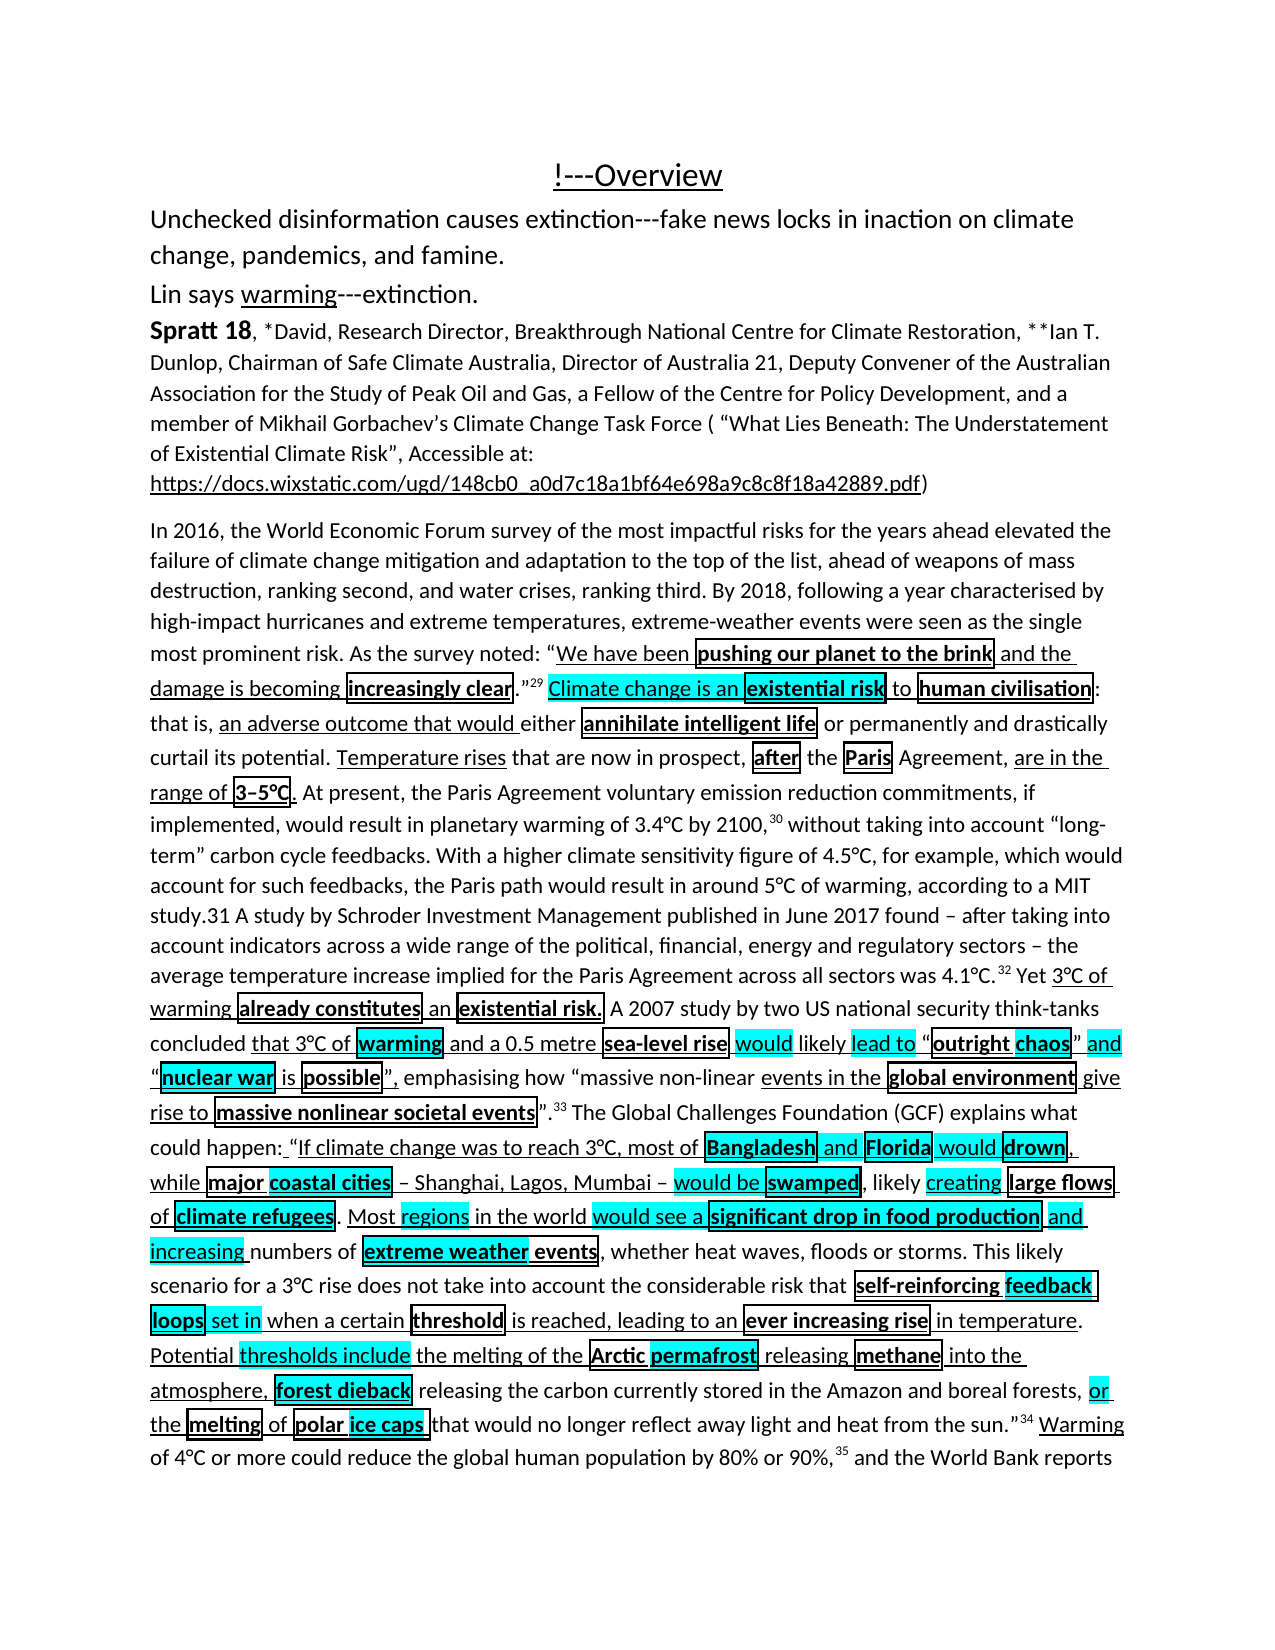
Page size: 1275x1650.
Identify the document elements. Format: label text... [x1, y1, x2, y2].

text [150, 516, 1125, 1471]
subtitle Unchecked disinformation causes extinction---fake news locks in inaction on climate change, pandemics, and famine. [150, 202, 1125, 271]
subtitle Lin says warming---extinction. [150, 278, 1125, 311]
text Spratt 18, *David, Research Director, Breakthrough National Centre for Climate Restoration, **Ian T. Dunlop, Chairman of Safe Climate Australia, Director of Australia 21, Deputy Convener of the Australian Association for the Study of Peak Oil and Gas, a Fellow of the Centre for Policy Development, and a member of Mikhail Gorbachev’s Climate Change Task Force ( “What Lies Beneath: The Understatement of Existential Climate Risk”, Accessible at: https://docs.wixstatic.com/ugd/148cb0_a0d7c18a1bf64e698a9c8c8f18a42889.pdf) [150, 313, 1125, 497]
subtitle !---Overview [150, 154, 1125, 195]
